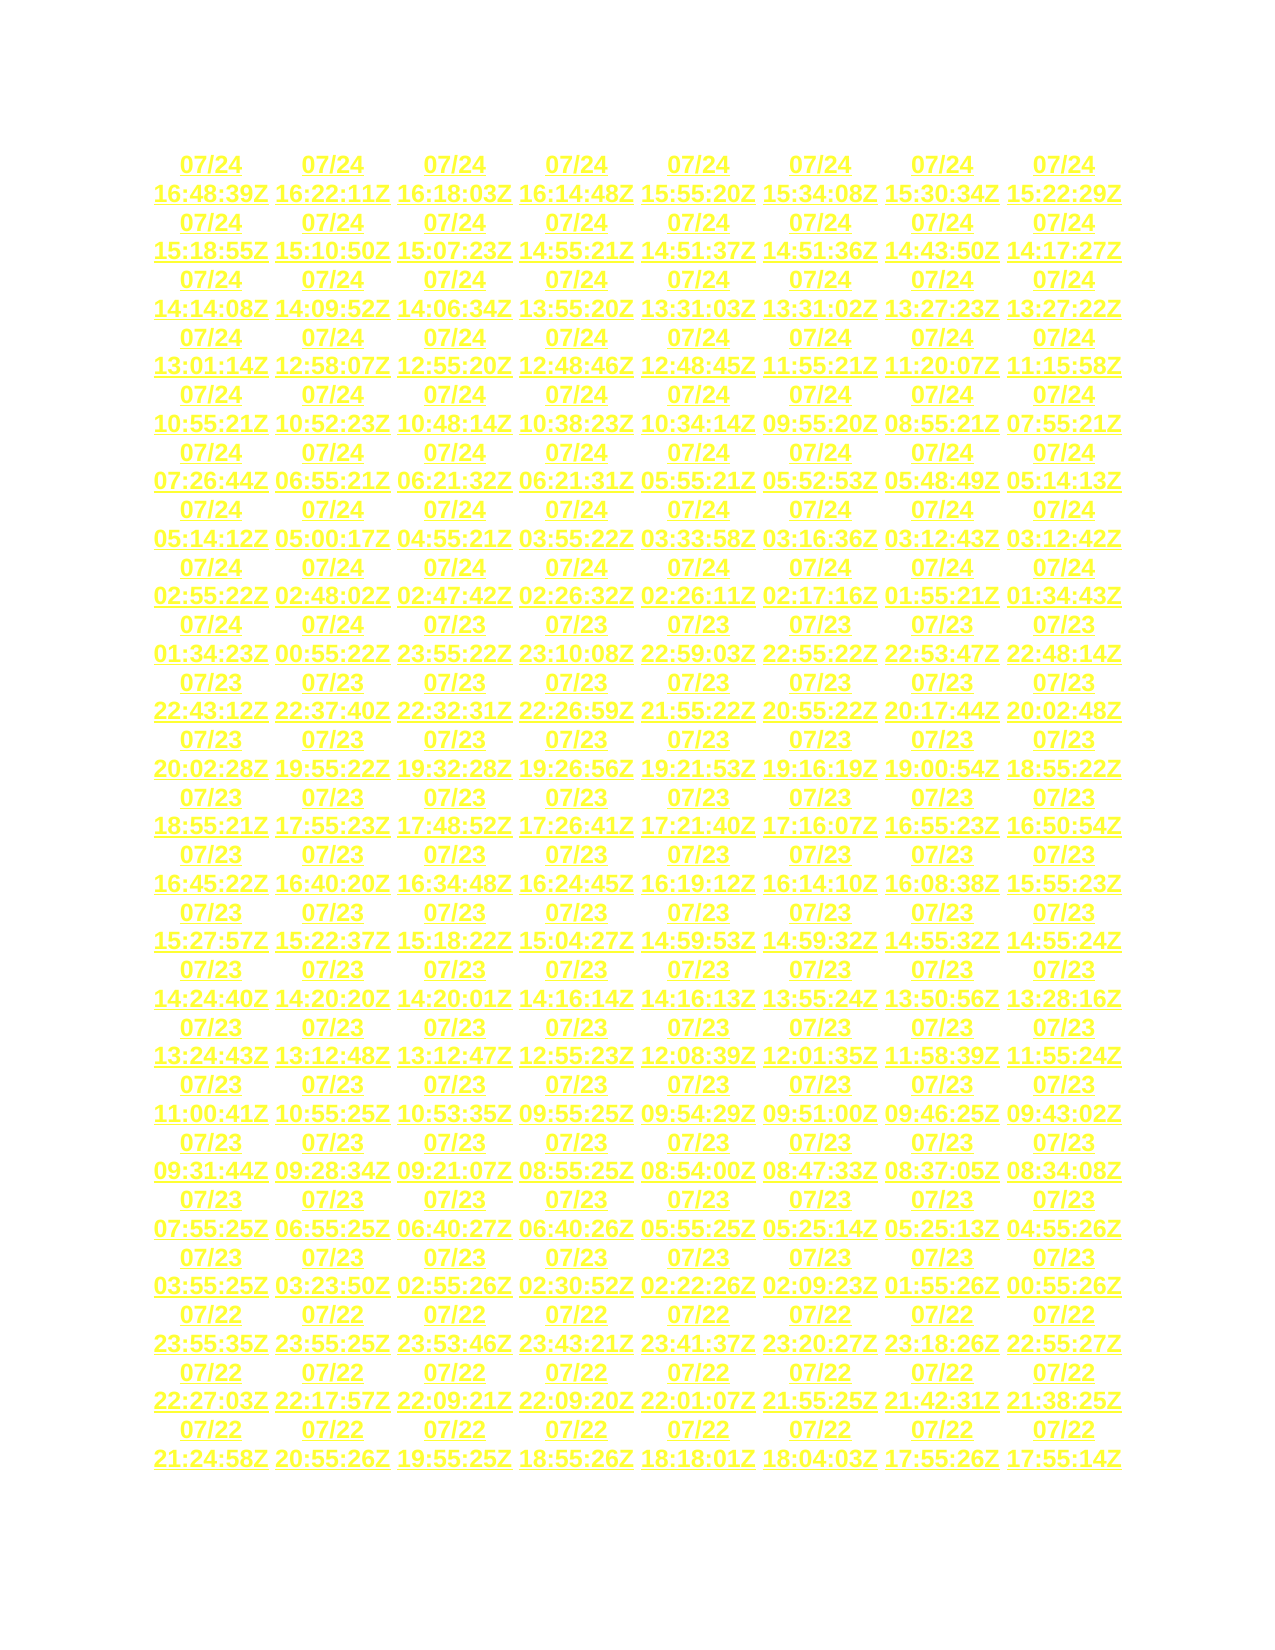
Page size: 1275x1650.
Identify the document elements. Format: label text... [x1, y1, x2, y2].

table_cell 07/24 11:15:58Z [1003, 323, 1125, 380]
table_cell 07/23 17:26:41Z [516, 783, 637, 840]
table_cell 07/22 21:42:31Z [881, 1358, 1003, 1415]
table_cell 07/23 13:28:16Z [1003, 955, 1125, 1012]
table_cell 07/23 05:25:13Z [881, 1185, 1003, 1242]
table_cell 07/23 11:58:39Z [881, 1013, 1003, 1070]
table_cell 07/23 16:40:20Z [272, 840, 394, 897]
table_cell 07/23 18:55:22Z [1003, 725, 1125, 782]
table_cell 07/24 15:55:20Z [638, 150, 759, 207]
table_cell 07/23 06:40:26Z [516, 1185, 637, 1242]
table_cell 07/22 22:09:20Z [516, 1358, 637, 1415]
table_cell 07/23 13:12:47Z [394, 1013, 516, 1070]
table_cell 07/24 15:34:08Z [759, 150, 881, 207]
table_cell 07/23 14:59:32Z [759, 898, 881, 955]
table_cell 07/23 22:37:40Z [272, 668, 394, 725]
table_cell 07/24 06:55:21Z [272, 438, 394, 495]
table_cell 07/22 23:43:21Z [516, 1300, 637, 1357]
table_cell 07/23 09:21:07Z [394, 1128, 516, 1185]
table_cell 07/23 22:48:14Z [1003, 610, 1125, 667]
table_cell 07/23 02:55:26Z [394, 1243, 516, 1300]
table_cell 07/24 15:22:29Z [1003, 150, 1125, 207]
table_cell 07/24 16:14:48Z [516, 150, 637, 207]
table_cell 07/23 20:02:48Z [1003, 668, 1125, 725]
table_cell 07/23 09:31:44Z [150, 1128, 272, 1185]
table_cell 07/23 19:21:53Z [638, 725, 759, 782]
table_cell 07/24 13:27:23Z [881, 265, 1003, 322]
table_cell 07/23 03:55:25Z [150, 1243, 272, 1300]
table_cell 07/24 14:06:34Z [394, 265, 516, 322]
table_cell 07/23 15:22:37Z [272, 898, 394, 955]
table_cell 07/24 14:51:36Z [759, 208, 881, 265]
table_cell 07/24 08:55:21Z [881, 380, 1003, 437]
table_cell 07/23 20:55:22Z [759, 668, 881, 725]
table_cell 07/23 19:26:56Z [516, 725, 637, 782]
table_cell 07/23 16:34:48Z [394, 840, 516, 897]
table_cell 07/24 04:55:21Z [394, 495, 516, 552]
table_cell 07/23 09:55:25Z [516, 1070, 637, 1127]
table_cell 07/23 17:48:52Z [394, 783, 516, 840]
table_cell 07/22 21:55:25Z [759, 1358, 881, 1415]
table_cell 07/22 22:27:03Z [150, 1358, 272, 1415]
table_cell 07/24 15:30:34Z [881, 150, 1003, 207]
table_cell 07/23 02:22:26Z [638, 1243, 759, 1300]
table_cell 07/22 20:55:26Z [272, 1415, 394, 1472]
table_cell 07/23 22:55:22Z [759, 610, 881, 667]
table_cell 07/23 14:20:01Z [394, 955, 516, 1012]
table_cell 07/24 12:55:20Z [394, 323, 516, 380]
table_cell 07/24 05:14:12Z [150, 495, 272, 552]
table_cell 07/24 14:55:21Z [516, 208, 637, 265]
table_cell 07/22 19:55:25Z [394, 1415, 516, 1472]
table_cell 07/23 16:14:10Z [759, 840, 881, 897]
table_cell 07/22 22:17:57Z [272, 1358, 394, 1415]
table_cell 07/24 16:22:11Z [272, 150, 394, 207]
table_cell 07/23 13:24:43Z [150, 1013, 272, 1070]
table_cell 07/23 22:43:12Z [150, 668, 272, 725]
table_cell 07/22 21:24:58Z [150, 1415, 272, 1472]
table_cell 07/24 16:48:39Z [150, 150, 272, 207]
table_cell 07/23 19:55:22Z [272, 725, 394, 782]
table_cell 07/24 13:01:14Z [150, 323, 272, 380]
table_cell 07/24 15:07:23Z [394, 208, 516, 265]
table_cell 07/24 01:55:21Z [881, 553, 1003, 610]
table_cell 07/24 07:26:44Z [150, 438, 272, 495]
table_cell 07/23 02:30:52Z [516, 1243, 637, 1300]
table_cell 07/23 12:01:35Z [759, 1013, 881, 1070]
table_cell 07/22 18:55:26Z [516, 1415, 637, 1472]
table_cell 07/24 10:48:14Z [394, 380, 516, 437]
table_cell 07/23 15:04:27Z [516, 898, 637, 955]
table_cell 07/23 21:55:22Z [638, 668, 759, 725]
table_cell 07/24 02:26:11Z [638, 553, 759, 610]
table_cell 07/23 14:20:20Z [272, 955, 394, 1012]
table_cell 07/23 12:55:23Z [516, 1013, 637, 1070]
table_cell 07/23 14:16:14Z [516, 955, 637, 1012]
table_cell 07/23 08:34:08Z [1003, 1128, 1125, 1185]
table_cell 07/23 16:50:54Z [1003, 783, 1125, 840]
table_cell 07/22 23:55:25Z [272, 1300, 394, 1357]
table_cell 07/24 10:34:14Z [638, 380, 759, 437]
table_cell 07/23 15:55:23Z [1003, 840, 1125, 897]
table_cell 07/23 04:55:26Z [1003, 1185, 1125, 1242]
table_cell 07/22 23:41:37Z [638, 1300, 759, 1357]
table_cell 07/24 15:10:50Z [272, 208, 394, 265]
table_cell 07/23 05:25:14Z [759, 1185, 881, 1242]
table_cell 07/22 22:01:07Z [638, 1358, 759, 1415]
table_cell 07/23 09:54:29Z [638, 1070, 759, 1127]
table_cell 07/23 11:00:41Z [150, 1070, 272, 1127]
table_cell 07/23 07:55:25Z [150, 1185, 272, 1242]
table_cell 07/23 14:59:53Z [638, 898, 759, 955]
table_cell 07/23 08:55:25Z [516, 1128, 637, 1185]
table_cell 07/23 19:16:19Z [759, 725, 881, 782]
table_cell 07/24 13:31:02Z [759, 265, 881, 322]
table_cell 07/23 10:53:35Z [394, 1070, 516, 1127]
table_cell 07/23 12:08:39Z [638, 1013, 759, 1070]
table_cell 07/23 05:55:25Z [638, 1185, 759, 1242]
table_cell 07/24 03:12:42Z [1003, 495, 1125, 552]
table_cell 07/23 19:00:54Z [881, 725, 1003, 782]
table_cell 07/23 16:08:38Z [881, 840, 1003, 897]
table_cell 07/24 02:47:42Z [394, 553, 516, 610]
table_cell 07/22 23:18:26Z [881, 1300, 1003, 1357]
table_cell 07/23 17:16:07Z [759, 783, 881, 840]
table_cell 07/24 06:21:32Z [394, 438, 516, 495]
table_cell 07/24 07:55:21Z [1003, 380, 1125, 437]
table_cell 07/24 11:55:21Z [759, 323, 881, 380]
table_cell 07/23 14:55:32Z [881, 898, 1003, 955]
table_cell 07/22 17:55:26Z [881, 1415, 1003, 1472]
table_cell 07/23 13:55:24Z [759, 955, 881, 1012]
table_cell 07/22 21:38:25Z [1003, 1358, 1125, 1415]
table_cell 07/23 18:55:21Z [150, 783, 272, 840]
table_cell 07/24 02:17:16Z [759, 553, 881, 610]
table_cell 07/23 19:32:28Z [394, 725, 516, 782]
table_cell 07/23 09:51:00Z [759, 1070, 881, 1127]
table_cell 07/23 23:55:22Z [394, 610, 516, 667]
table_cell 07/24 02:48:02Z [272, 553, 394, 610]
table_cell 07/23 20:02:28Z [150, 725, 272, 782]
table_cell 07/23 08:47:33Z [759, 1128, 881, 1185]
table_cell 07/24 01:34:43Z [1003, 553, 1125, 610]
table_cell 07/23 00:55:26Z [1003, 1243, 1125, 1300]
table_cell 07/24 13:27:22Z [1003, 265, 1125, 322]
table_cell 07/24 14:17:27Z [1003, 208, 1125, 265]
table_cell 07/23 22:26:59Z [516, 668, 637, 725]
table_cell 07/23 17:55:23Z [272, 783, 394, 840]
table_cell 07/23 15:18:22Z [394, 898, 516, 955]
table_cell 07/24 14:43:50Z [881, 208, 1003, 265]
table_cell 07/24 03:55:22Z [516, 495, 637, 552]
table_cell 07/24 12:48:46Z [516, 323, 637, 380]
table_cell 07/23 13:50:56Z [881, 955, 1003, 1012]
table_cell 07/22 18:18:01Z [638, 1415, 759, 1472]
table_cell 07/23 14:16:13Z [638, 955, 759, 1012]
table_cell 07/23 09:46:25Z [881, 1070, 1003, 1127]
table_cell 07/22 23:53:46Z [394, 1300, 516, 1357]
table_cell 07/23 22:59:03Z [638, 610, 759, 667]
table_cell 07/23 02:09:23Z [759, 1243, 881, 1300]
table_cell 07/24 10:38:23Z [516, 380, 637, 437]
table_cell 07/22 18:04:03Z [759, 1415, 881, 1472]
table_cell 07/24 03:33:58Z [638, 495, 759, 552]
table_cell 07/22 23:20:27Z [759, 1300, 881, 1357]
table_cell 07/23 16:55:23Z [881, 783, 1003, 840]
table_cell 07/24 02:55:22Z [150, 553, 272, 610]
table_cell 07/24 11:20:07Z [881, 323, 1003, 380]
table_cell 07/22 22:09:21Z [394, 1358, 516, 1415]
table_cell 07/23 08:37:05Z [881, 1128, 1003, 1185]
table_cell 07/22 17:55:14Z [1003, 1415, 1125, 1472]
table_cell 07/23 01:55:26Z [881, 1243, 1003, 1300]
table_cell 07/24 14:09:52Z [272, 265, 394, 322]
table_cell 07/22 22:55:27Z [1003, 1300, 1125, 1357]
table_cell 07/23 22:32:31Z [394, 668, 516, 725]
table_cell 07/24 14:51:37Z [638, 208, 759, 265]
table_cell 07/24 03:16:36Z [759, 495, 881, 552]
table_cell 07/24 13:55:20Z [516, 265, 637, 322]
table_cell 07/24 05:14:13Z [1003, 438, 1125, 495]
table_cell 07/23 03:23:50Z [272, 1243, 394, 1300]
table_cell 07/24 05:48:49Z [881, 438, 1003, 495]
table_cell 07/23 22:53:47Z [881, 610, 1003, 667]
table_cell 07/24 16:18:03Z [394, 150, 516, 207]
table_cell 07/23 14:55:24Z [1003, 898, 1125, 955]
table_cell 07/23 10:55:25Z [272, 1070, 394, 1127]
table_cell 07/24 00:55:22Z [272, 610, 394, 667]
table_cell 07/23 23:10:08Z [516, 610, 637, 667]
table_cell 07/23 09:28:34Z [272, 1128, 394, 1185]
table_cell 07/23 13:12:48Z [272, 1013, 394, 1070]
table_cell 07/24 03:12:43Z [881, 495, 1003, 552]
table_cell 07/23 17:21:40Z [638, 783, 759, 840]
table_cell 07/23 16:19:12Z [638, 840, 759, 897]
table_cell 07/24 10:55:21Z [150, 380, 272, 437]
table_cell 07/23 15:27:57Z [150, 898, 272, 955]
table_cell 07/24 09:55:20Z [759, 380, 881, 437]
table_cell 07/24 15:18:55Z [150, 208, 272, 265]
table_cell 07/24 05:52:53Z [759, 438, 881, 495]
table_cell 07/24 02:26:32Z [516, 553, 637, 610]
table_cell 07/23 16:45:22Z [150, 840, 272, 897]
table_cell 07/23 06:40:27Z [394, 1185, 516, 1242]
table_cell 07/24 12:48:45Z [638, 323, 759, 380]
table_cell 07/23 08:54:00Z [638, 1128, 759, 1185]
table_cell 07/22 23:55:35Z [150, 1300, 272, 1357]
table_cell 07/24 12:58:07Z [272, 323, 394, 380]
table_cell 07/24 05:55:21Z [638, 438, 759, 495]
table_cell 07/23 09:43:02Z [1003, 1070, 1125, 1127]
table_cell 07/24 06:21:31Z [516, 438, 637, 495]
table_cell 07/24 05:00:17Z [272, 495, 394, 552]
table_cell 07/23 20:17:44Z [881, 668, 1003, 725]
table_cell 07/24 10:52:23Z [272, 380, 394, 437]
table_cell 07/23 16:24:45Z [516, 840, 637, 897]
table_cell 07/23 14:24:40Z [150, 955, 272, 1012]
table_cell 07/23 06:55:25Z [272, 1185, 394, 1242]
table_cell 07/24 01:34:23Z [150, 610, 272, 667]
table_cell 07/23 11:55:24Z [1003, 1013, 1125, 1070]
table_cell 07/24 14:14:08Z [150, 265, 272, 322]
table_cell 07/24 13:31:03Z [638, 265, 759, 322]
